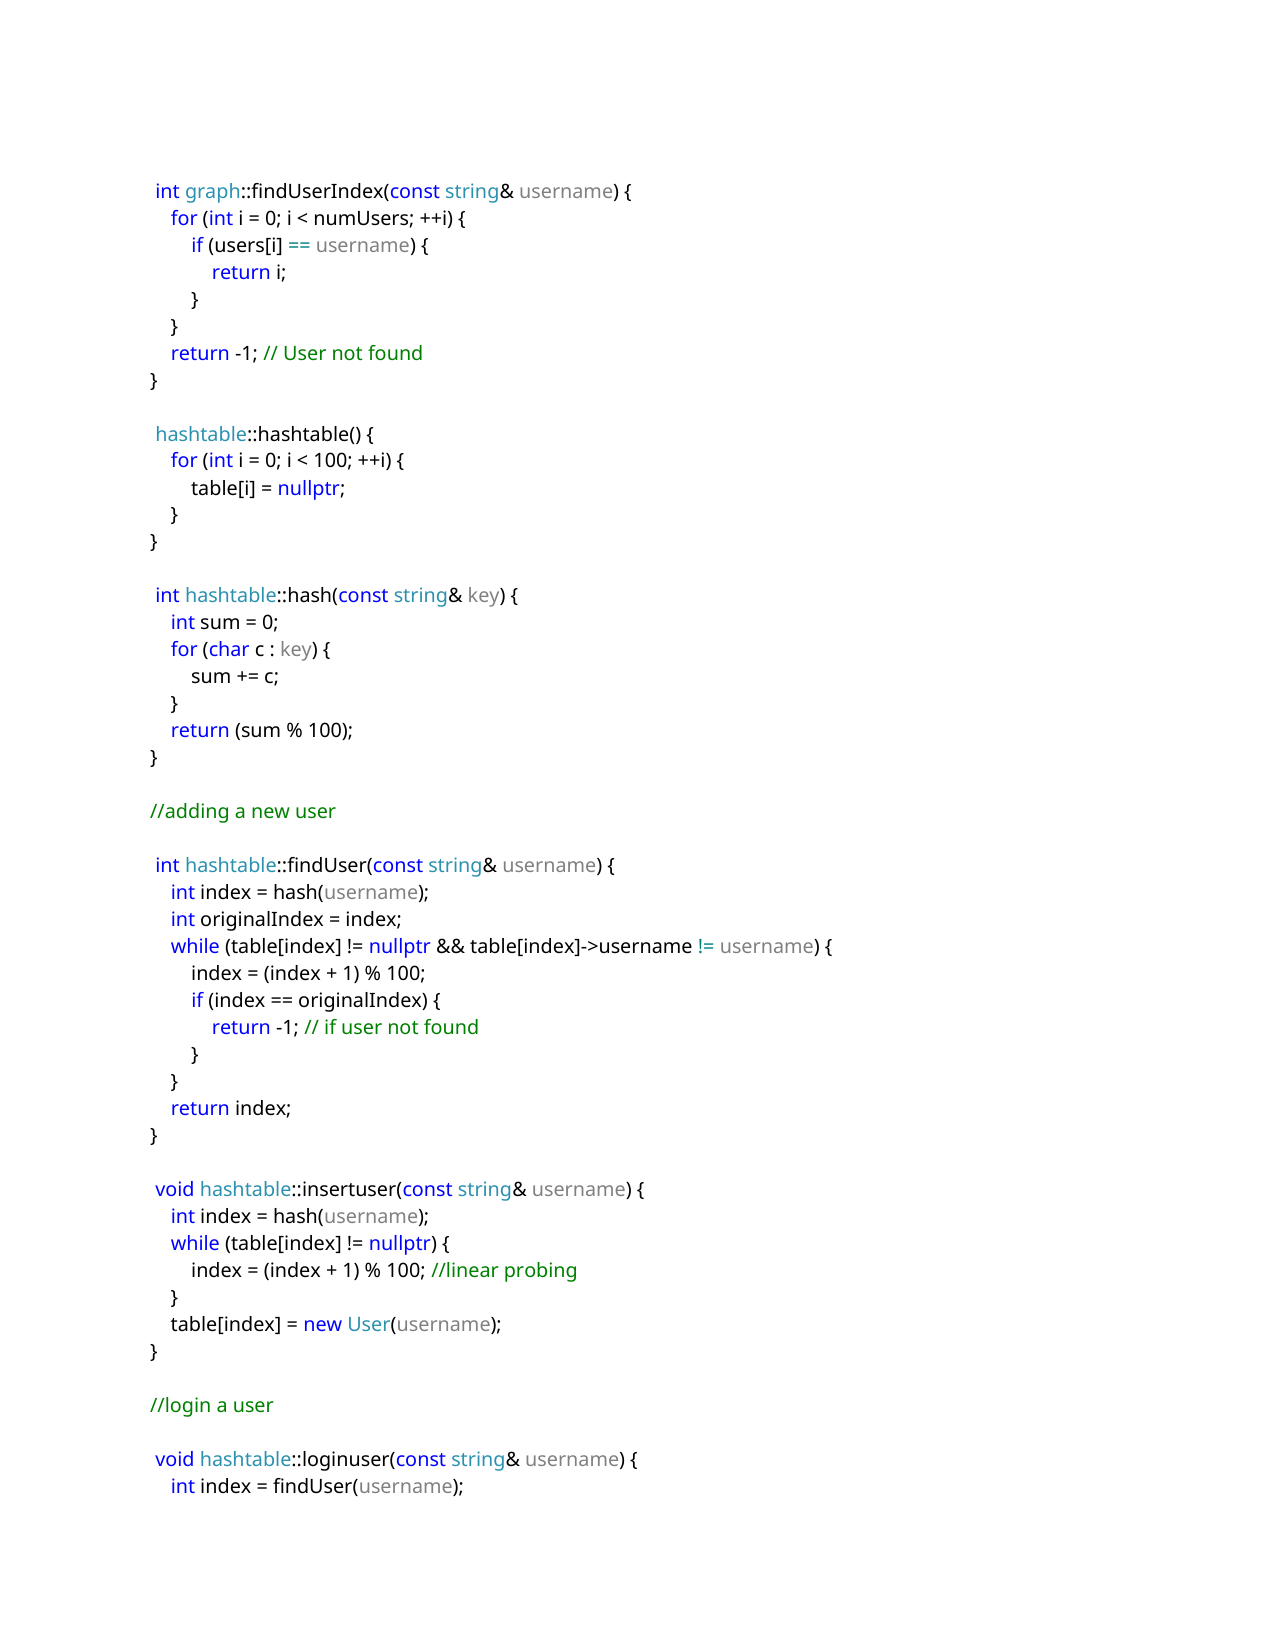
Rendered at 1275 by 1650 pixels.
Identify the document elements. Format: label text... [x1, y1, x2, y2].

text int index = hash(username); [150, 878, 1125, 905]
text void hashtable::insertuser(const string& username) { [150, 1175, 1125, 1202]
text //login a user [150, 1391, 1125, 1418]
text int index = hash(username); [150, 1202, 1125, 1229]
text } [150, 1067, 1125, 1094]
text if (index == originalIndex) { [150, 986, 1125, 1013]
text } [150, 743, 1125, 771]
text int hashtable::findUser(const string& username) { [150, 851, 1125, 878]
text int index = findUser(username); [150, 1472, 1125, 1499]
text for (char c : key) { [150, 636, 1125, 663]
text } [150, 1040, 1125, 1067]
text table[i] = nullptr; [150, 474, 1125, 501]
text } [150, 1283, 1125, 1310]
text for (int i = 0; i < 100; ++i) { [150, 447, 1125, 474]
text return -1; // User not found [150, 339, 1125, 366]
text int originalIndex = index; [150, 905, 1125, 932]
text } [150, 1337, 1125, 1364]
text return index; [150, 1094, 1125, 1121]
text } [150, 528, 1125, 555]
text int sum = 0; [150, 609, 1125, 636]
text while (table[index] != nullptr) { [150, 1229, 1125, 1256]
text void hashtable::loginuser(const string& username) { [150, 1445, 1125, 1472]
text } [150, 366, 1125, 393]
text } [150, 1121, 1125, 1148]
text hashtable::hashtable() { [150, 420, 1125, 447]
text if (users[i] == username) { [150, 231, 1125, 258]
text while (table[index] != nullptr && table[index]->username != username) { [150, 932, 1125, 959]
text } [150, 501, 1125, 528]
text sum += c; [150, 663, 1125, 689]
text int graph::findUserIndex(const string& username) { [150, 177, 1125, 204]
text return i; [150, 258, 1125, 285]
text return -1; // if user not found [150, 1013, 1125, 1040]
text index = (index + 1) % 100; //linear probing [150, 1256, 1125, 1283]
text int hashtable::hash(const string& key) { [150, 582, 1125, 609]
text index = (index + 1) % 100; [150, 959, 1125, 986]
text for (int i = 0; i < numUsers; ++i) { [150, 204, 1125, 231]
text table[index] = new User(username); [150, 1310, 1125, 1337]
text } [150, 689, 1125, 717]
text return (sum % 100); [150, 717, 1125, 743]
text } [150, 312, 1125, 339]
text //adding a new user [150, 797, 1125, 824]
text } [150, 285, 1125, 312]
